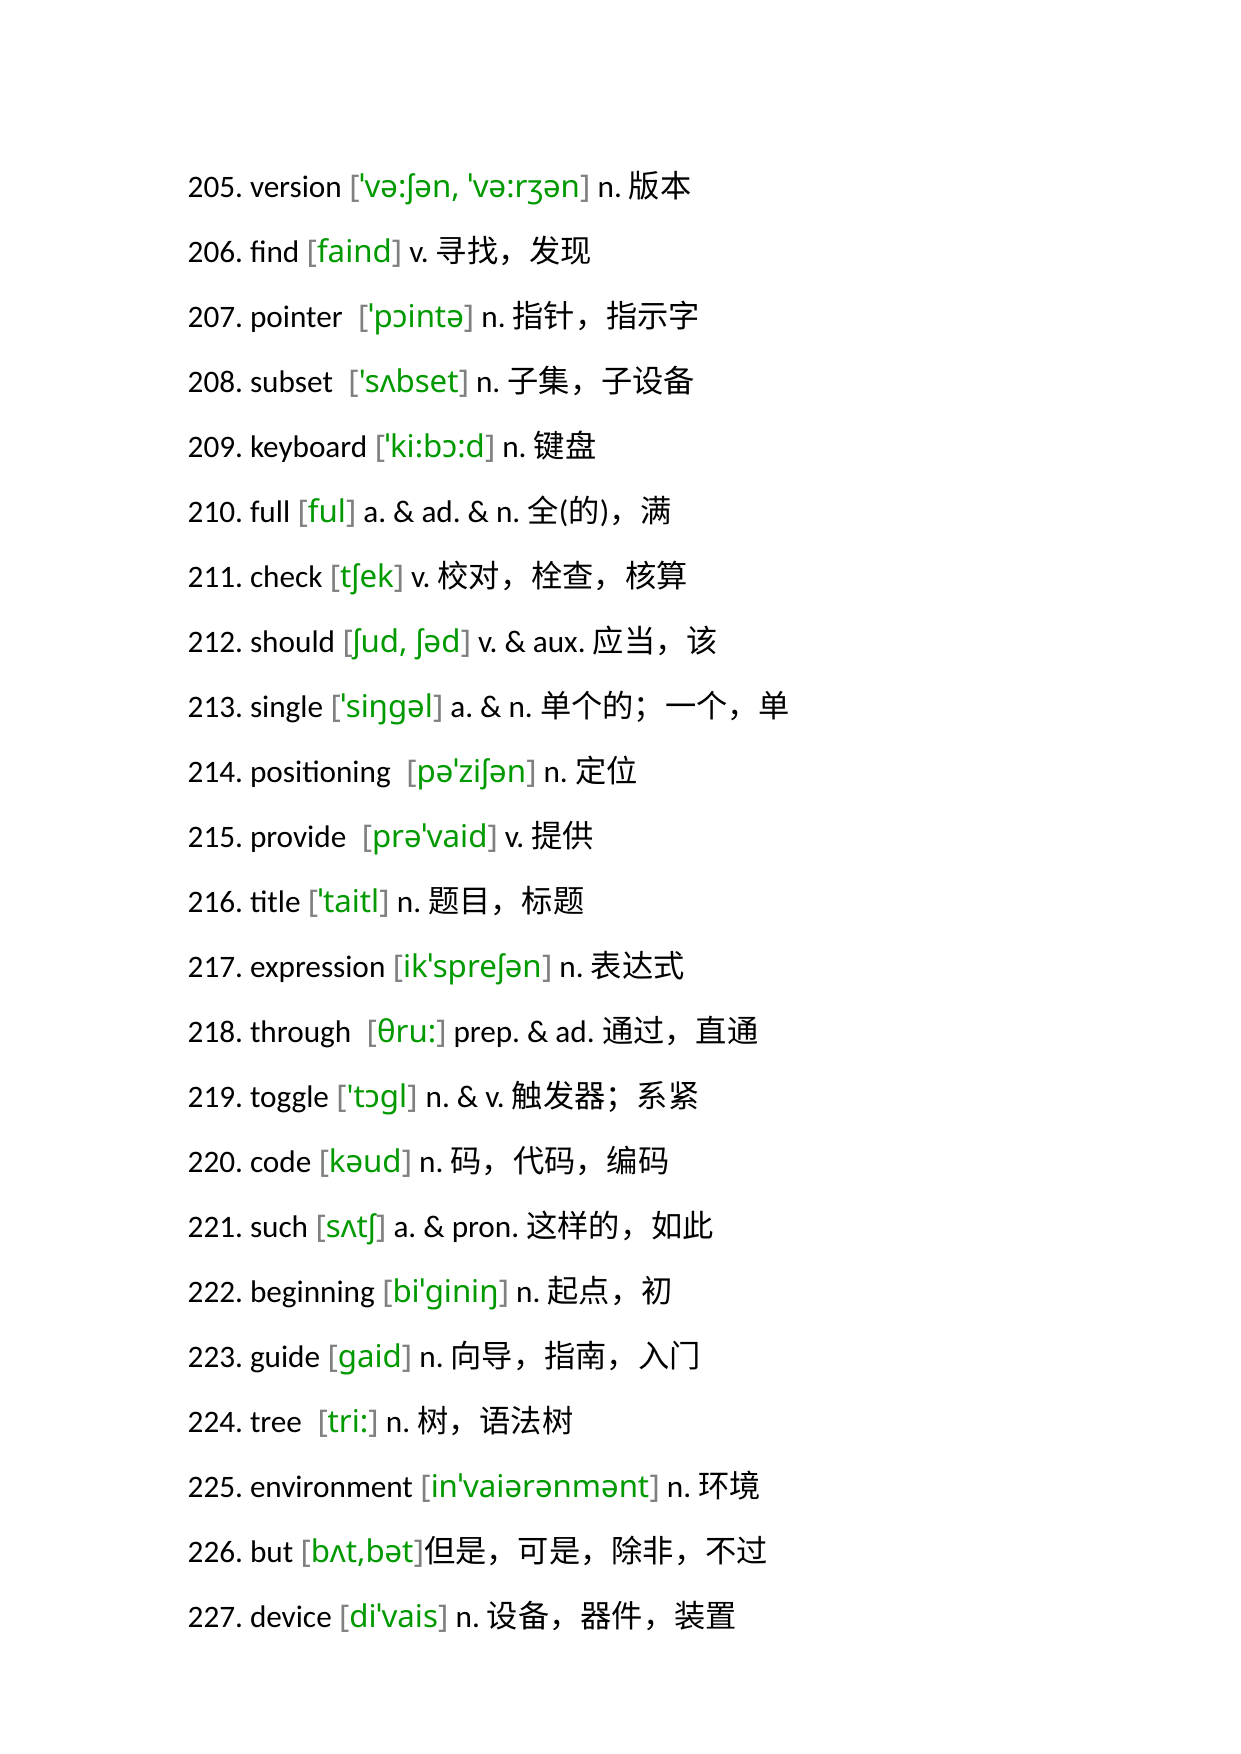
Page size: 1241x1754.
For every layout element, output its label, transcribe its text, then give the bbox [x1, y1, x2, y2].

text 216. title [ˈtaitl] n. 题目，标题 [187, 866, 1122, 931]
text 208. subset ['sʌbset] n. 子集，子设备 [187, 346, 1122, 411]
text 206. find [faind] v. 寻找，发现 [187, 216, 1122, 281]
text 224. tree [tri:] n. 树，语法树 [187, 1386, 1122, 1451]
text 213. single [ˈsiŋgəl] a. & n. 单个的；一个，单 [187, 671, 1122, 736]
text 217. expression [ikˈspreʃən] n. 表达式 [187, 931, 1122, 996]
text 214. positioning [pəˈziʃən] n. 定位 [187, 736, 1122, 801]
text 211. check [tʃek] v. 校对，栓查，核算 [187, 541, 1122, 606]
text 212. should [ʃud, ʃəd] v. & aux. 应当，该 [187, 606, 1122, 671]
text 205. version [ˈvə:ʃən, ˈvə:rʒən] n. 版本 [187, 151, 1122, 216]
text 210. full [ful] a. & ad. & n. 全(的)，满 [187, 476, 1122, 541]
text 221. such [sʌtʃ] a. & pron. 这样的，如此 [187, 1191, 1122, 1256]
text 215. provide [prəˈvaid] v. 提供 [187, 801, 1122, 866]
text 209. keyboard [ˈki:bɔ:d] n. 键盘 [187, 411, 1122, 476]
text 220. code [kəud] n. 码，代码，编码 [187, 1126, 1122, 1191]
text 225. environment [inˈvaiərənmənt] n. 环境 [187, 1451, 1122, 1516]
text 223. guide [gaid] n. 向导，指南，入门 [187, 1321, 1122, 1386]
text 222. beginning [biˈginiŋ] n. 起点，初 [187, 1256, 1122, 1321]
text 226. but [bʌt,bət]但是，可是，除非，不过 [187, 1516, 1122, 1581]
text 218. through [θru:] prep. & ad. 通过，直通 [187, 996, 1122, 1061]
text 227. device [diˈvais] n. 设备，器件，装置 [187, 1581, 1122, 1646]
text 219. toggle ['tɔgl] n. & v. 触发器；系紧 [187, 1061, 1122, 1126]
text 207. pointer [ˈpɔintə] n. 指针，指示字 [187, 281, 1122, 346]
